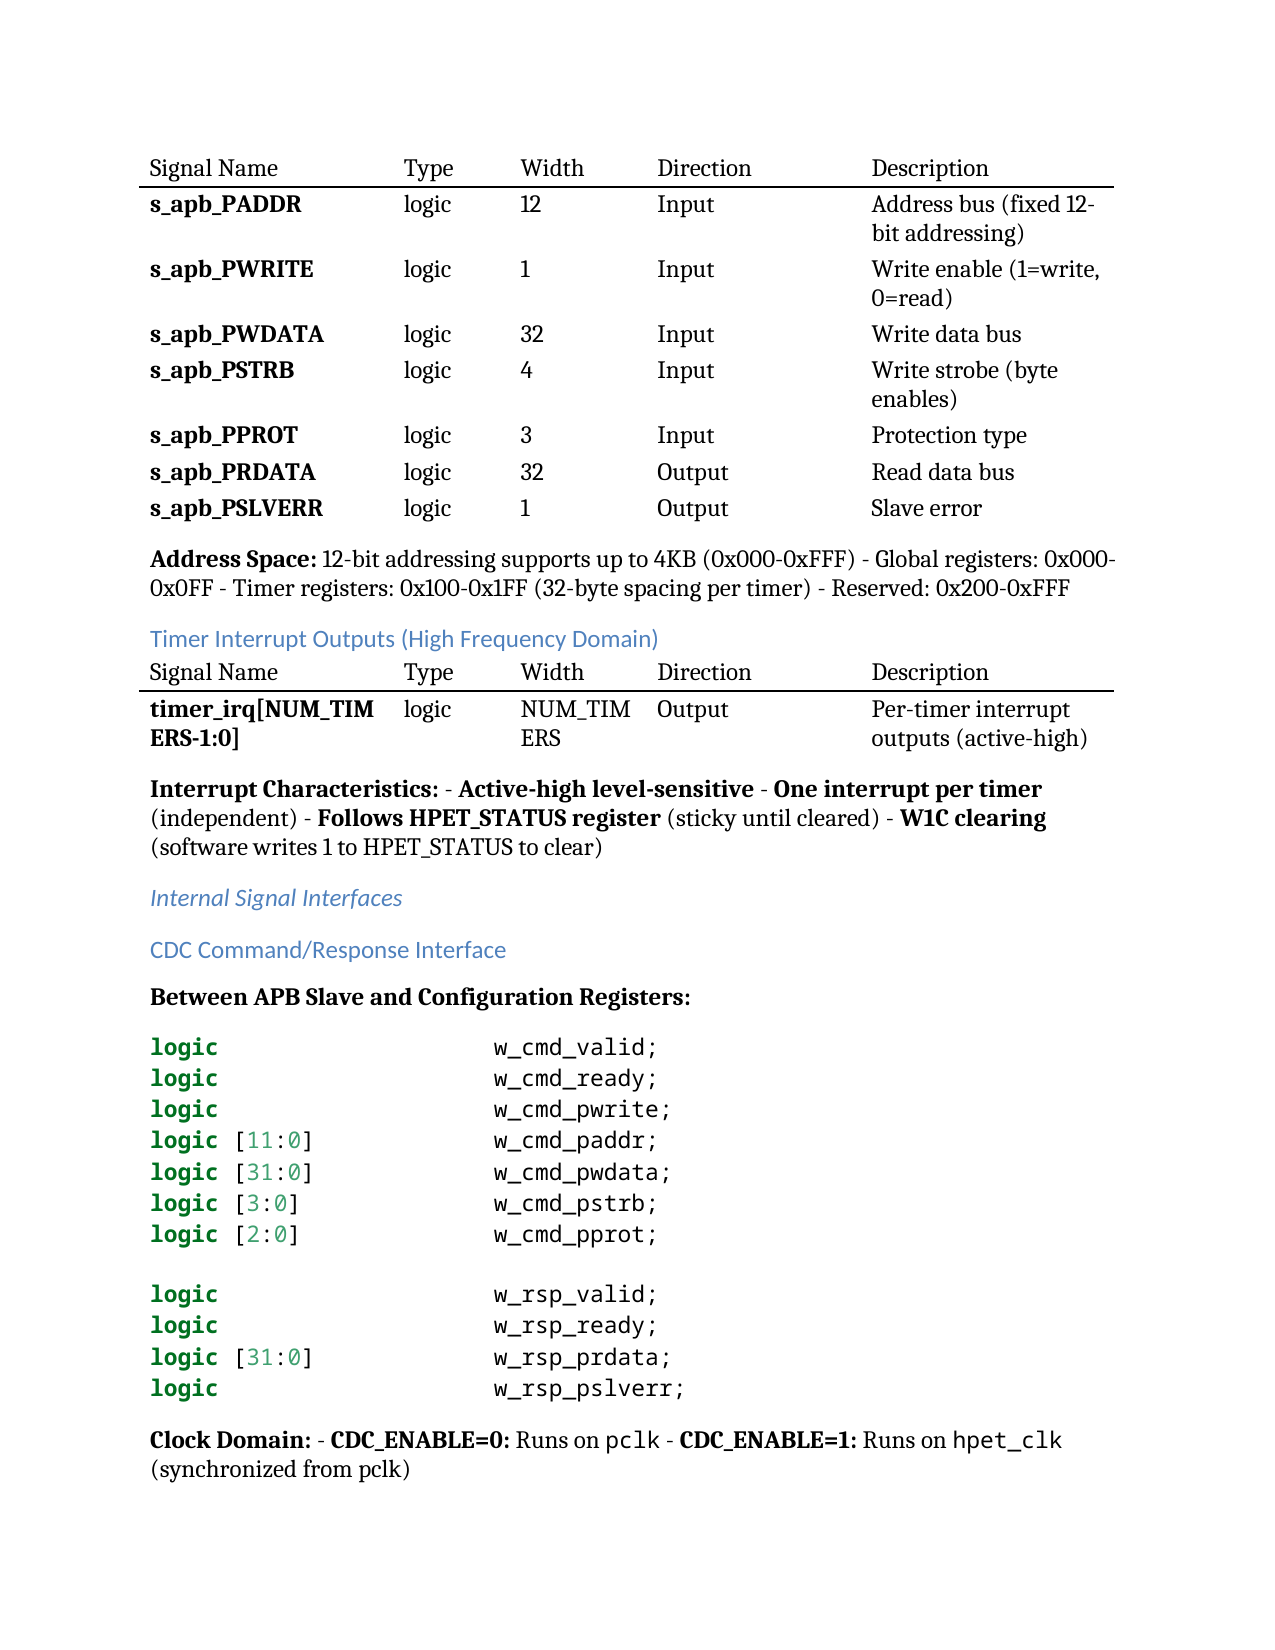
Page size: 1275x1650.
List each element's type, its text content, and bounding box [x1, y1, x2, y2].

table_cell Input [646, 251, 860, 316]
table_cell s_apb_PPROT [139, 418, 392, 454]
table_cell 12 [509, 188, 646, 251]
table_cell logic [392, 188, 509, 251]
table_cell logic [392, 692, 509, 757]
table_cell Input [646, 188, 860, 251]
subtitle Internal Signal Interfaces [150, 882, 1125, 913]
table_cell 4 [509, 353, 646, 417]
table_cell Output [646, 692, 860, 757]
text Clock Domain: - CDC_ENABLE=0: Runs on pclk - CDC_ENABLE=1: Runs on hpet_clk (synchronized from pclk) [150, 1424, 1125, 1484]
table_cell Read data bus [860, 454, 1114, 490]
table_header Direction [646, 150, 860, 186]
table_cell s_apb_PRDATA [139, 454, 392, 490]
table_cell s_apb_PWDATA [139, 316, 392, 352]
table_header Width [509, 150, 646, 186]
table_header Description [860, 150, 1114, 186]
table_cell logic [392, 490, 509, 526]
table_cell Write enable (1=write, 0=read) [860, 251, 1114, 316]
table_cell Address bus (fixed 12-bit addressing) [860, 188, 1114, 251]
table_cell timer_irq[NUM_TIMERS-1:0] [139, 692, 392, 757]
table_cell Write data bus [860, 316, 1114, 352]
table_cell Protection type [860, 418, 1114, 454]
subtitle CDC Command/Response Interface [150, 934, 1125, 964]
text Address Space: 12-bit addressing supports up to 4KB (0x000-0xFFF) - Global registers: 0x000-0x0FF - Timer registers: 0x100-0x1FF (32-byte spacing per timer) - Reserved: 0x200-0xFFF [150, 545, 1125, 602]
table_cell Output [646, 490, 860, 526]
table_cell 1 [509, 251, 646, 316]
table_cell Input [646, 418, 860, 454]
table_cell s_apb_PSTRB [139, 353, 392, 417]
table_header Type [392, 654, 509, 690]
table_cell logic [392, 454, 509, 490]
table_header Direction [646, 654, 860, 690]
table_cell logic [392, 316, 509, 352]
table_header Width [509, 654, 646, 690]
subtitle Timer Interrupt Outputs (High Frequency Domain) [150, 623, 1125, 654]
table_cell Input [646, 353, 860, 417]
text Interrupt Characteristics: - Active-high level-sensitive - One interrupt per timer (independent) - Follows HPET_STATUS register (sticky until cleared) - W1C clearing (software writes 1 to HPET_STATUS to clear) [150, 775, 1125, 862]
table_cell 3 [509, 418, 646, 454]
table_cell 32 [509, 316, 646, 352]
table_cell logic [392, 353, 509, 417]
table_cell s_apb_PSLVERR [139, 490, 392, 526]
table_cell NUM_TIMERS [509, 692, 646, 757]
table_cell 32 [509, 454, 646, 490]
table_cell s_apb_PADDR [139, 188, 392, 251]
table_cell logic [392, 418, 509, 454]
table_header Type [392, 150, 509, 186]
table_cell s_apb_PWRITE [139, 251, 392, 316]
text Between APB Slave and Configuration Registers: [150, 983, 1125, 1012]
table_cell Write strobe (byte enables) [860, 353, 1114, 417]
table_header Description [860, 654, 1114, 690]
table_cell logic [392, 251, 509, 316]
table_header Signal Name [139, 654, 392, 690]
table_header Signal Name [139, 150, 392, 186]
table_cell Slave error [860, 490, 1114, 526]
text logic w_cmd_valid; logic w_cmd_ready; logic w_cmd_pwrite; logic [11:0] w_cmd_paddr; logic [31:0] w_cmd_pwdata; logic [3:0] w_cmd_pstrb; logic [2:0] w_cmd_pprot; logic w_rsp_valid; logic w_rsp_ready; logic [31:0] w_rsp_prdata; logic w_rsp_pslverr; [150, 1031, 1125, 1403]
table_cell Output [646, 454, 860, 490]
table_cell Input [646, 316, 860, 352]
table_cell 1 [509, 490, 646, 526]
table_cell Per-timer interrupt outputs (active-high) [860, 692, 1114, 757]
